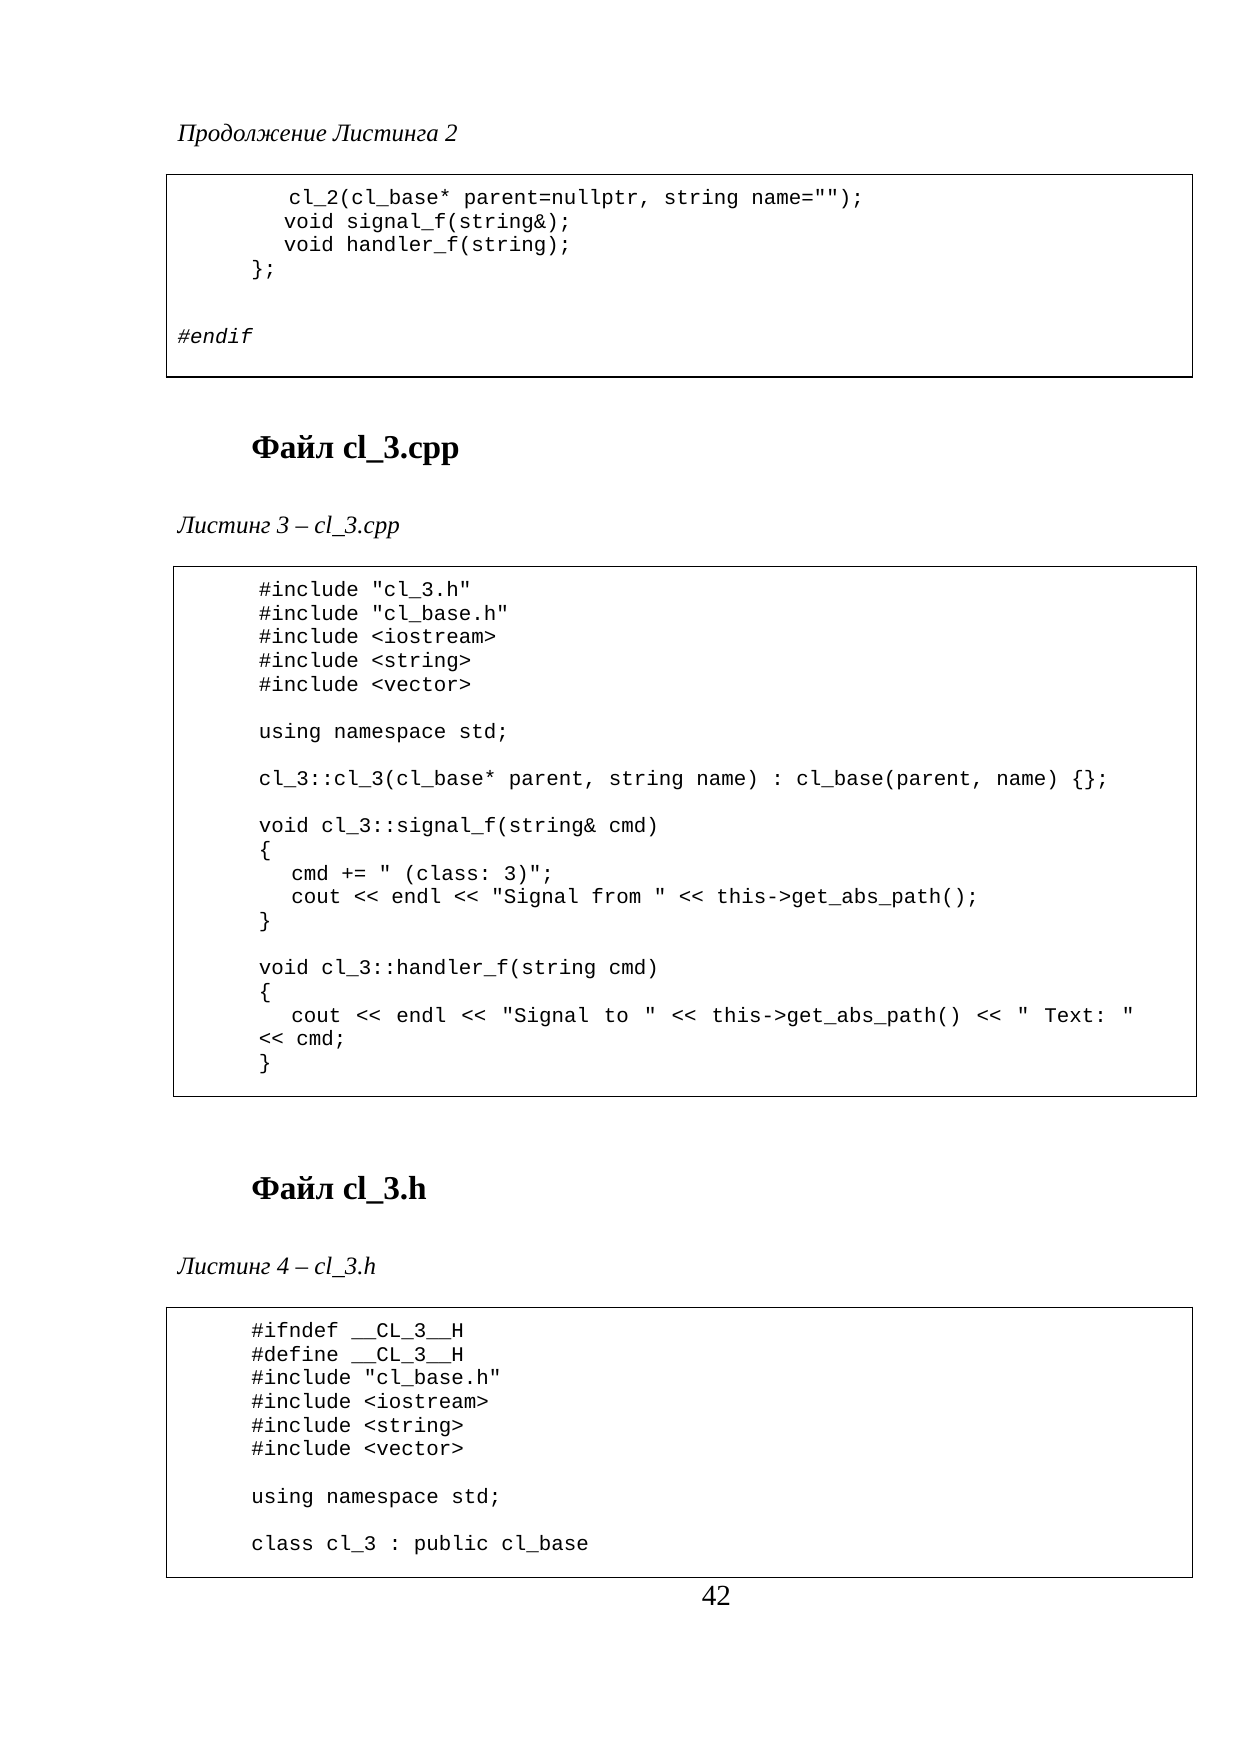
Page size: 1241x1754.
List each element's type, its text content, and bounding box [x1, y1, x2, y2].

subtitle Файл cl_3.h [251, 1168, 1181, 1207]
text Листинг 3 – cl_3.cpp [177, 510, 1181, 539]
table_header cl_2(cl_base* parent=nullptr, string name=""); void signal_f(string&); void handler_f(string); }; #endif [167, 175, 1192, 376]
subtitle Файл cl_3.cpp [251, 427, 1181, 466]
table_header #include "cl_3.h" #include "cl_base.h" #include <iostream> #include <string> #include <vector> using namespace std; cl_3::cl_3(cl_base* parent, string name) : cl_base(parent, name) {}; void cl_3::signal_f(string& cmd) { cmd += " (class: 3)"; cout << endl << "Signal from " << this->get_abs_path(); } void cl_3::handler_f(string cmd) { cout << endl << "Signal to " << this->get_abs_path() << " Text: " << cmd; } [174, 567, 1196, 1096]
text Продолжение Листинга 2 [177, 118, 1181, 147]
text Листинг 4 – cl_3.h [177, 1251, 1181, 1280]
table_header #ifndef __CL_3__H #define __CL_3__H #include "cl_base.h" #include <iostream> #include <string> #include <vector> using namespace std; class cl_3 : public cl_base [167, 1308, 1192, 1577]
